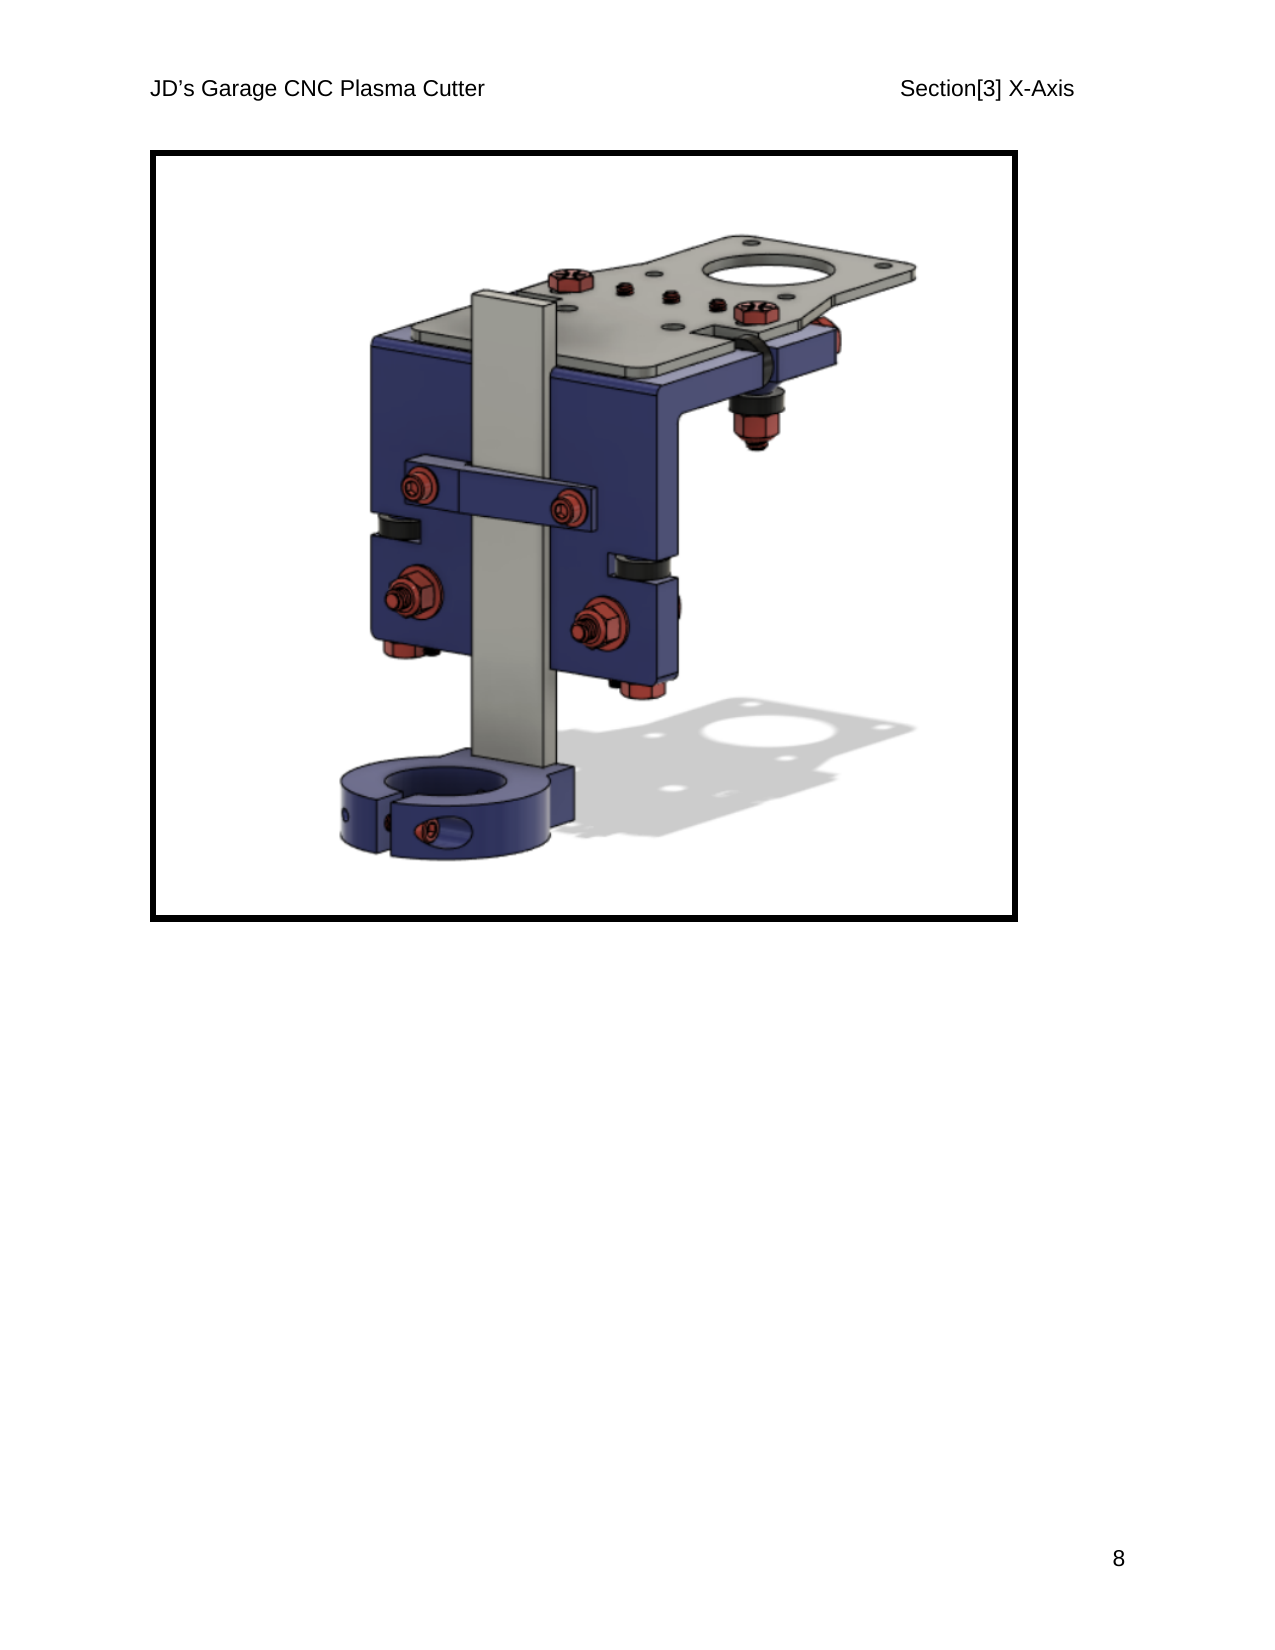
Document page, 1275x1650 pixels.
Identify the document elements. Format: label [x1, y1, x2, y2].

picture [156, 156, 1012, 915]
